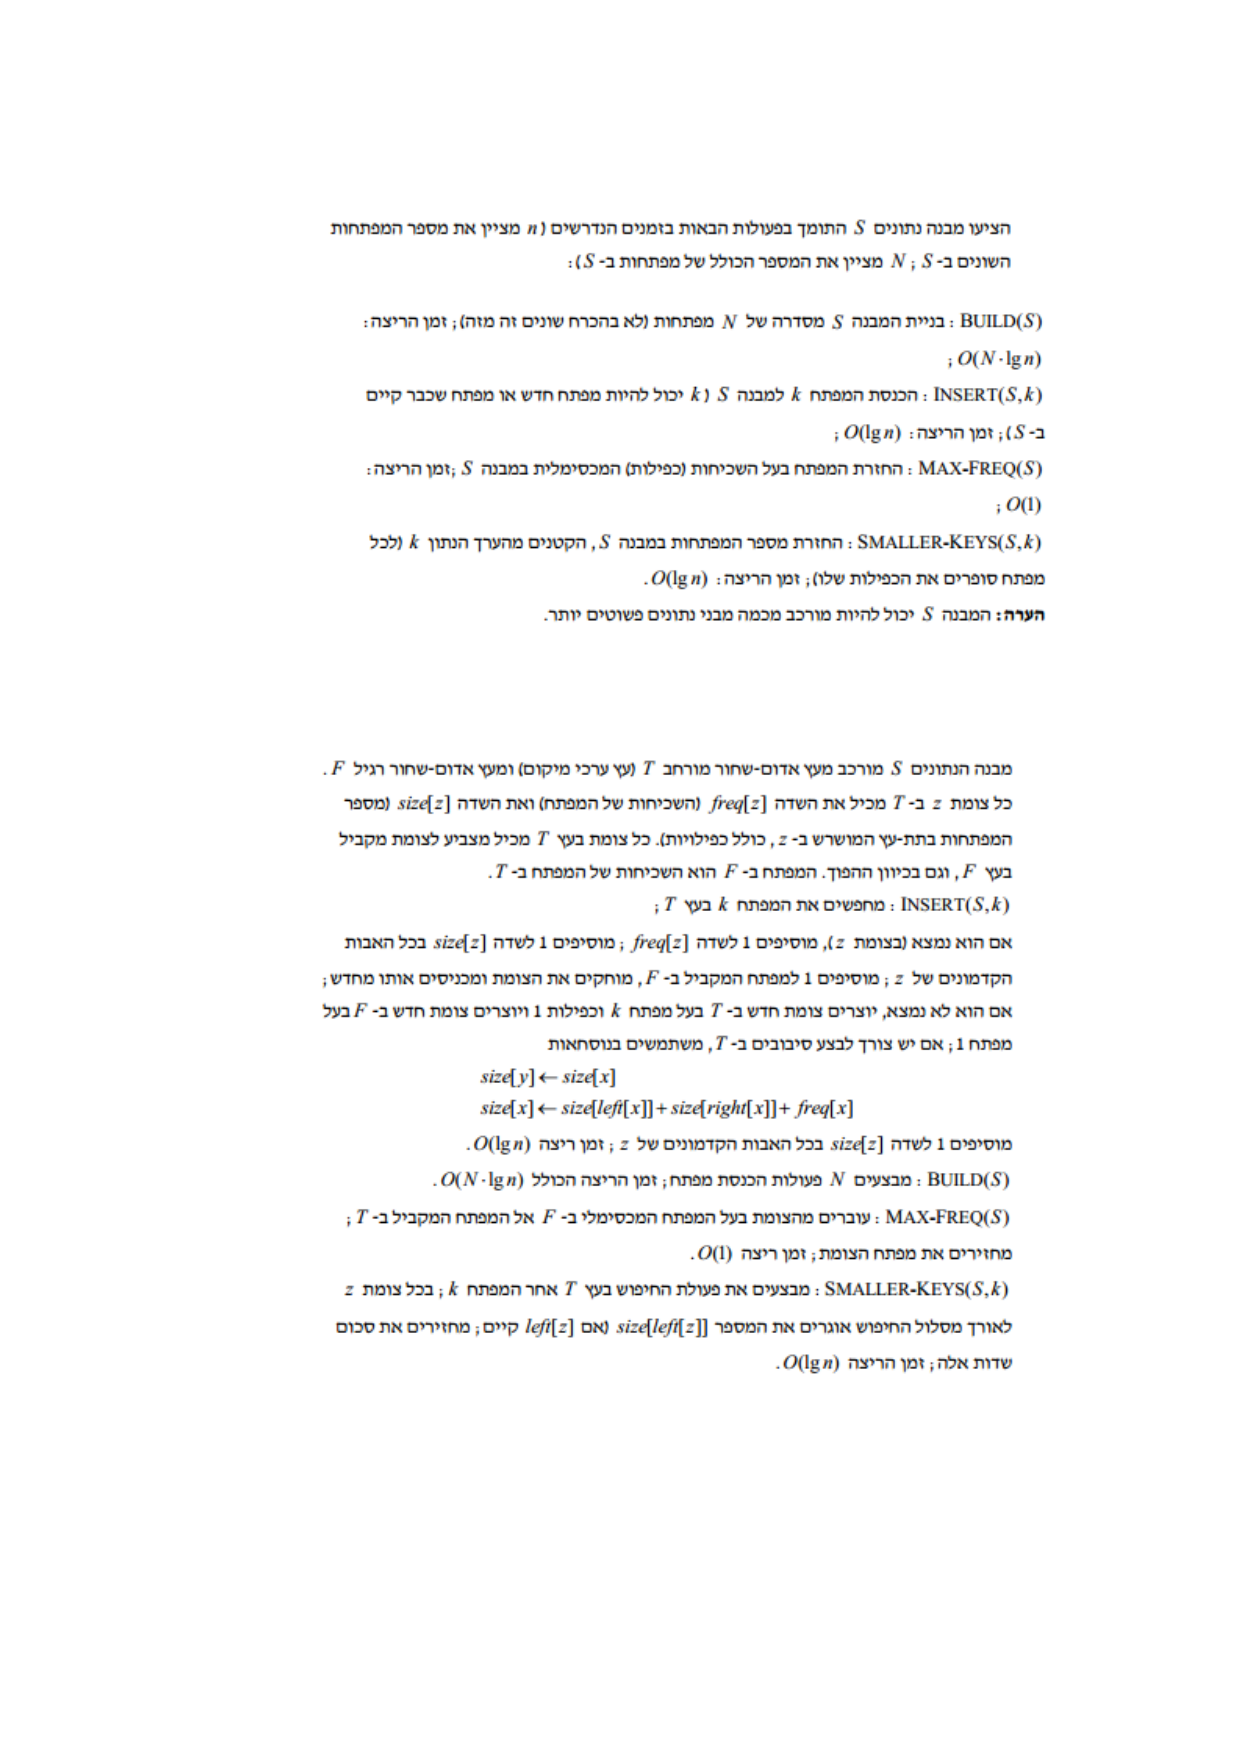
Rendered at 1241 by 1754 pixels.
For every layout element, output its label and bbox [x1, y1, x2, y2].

picture [301, 750, 1053, 1433]
picture [276, 196, 1053, 279]
picture [340, 297, 1053, 638]
